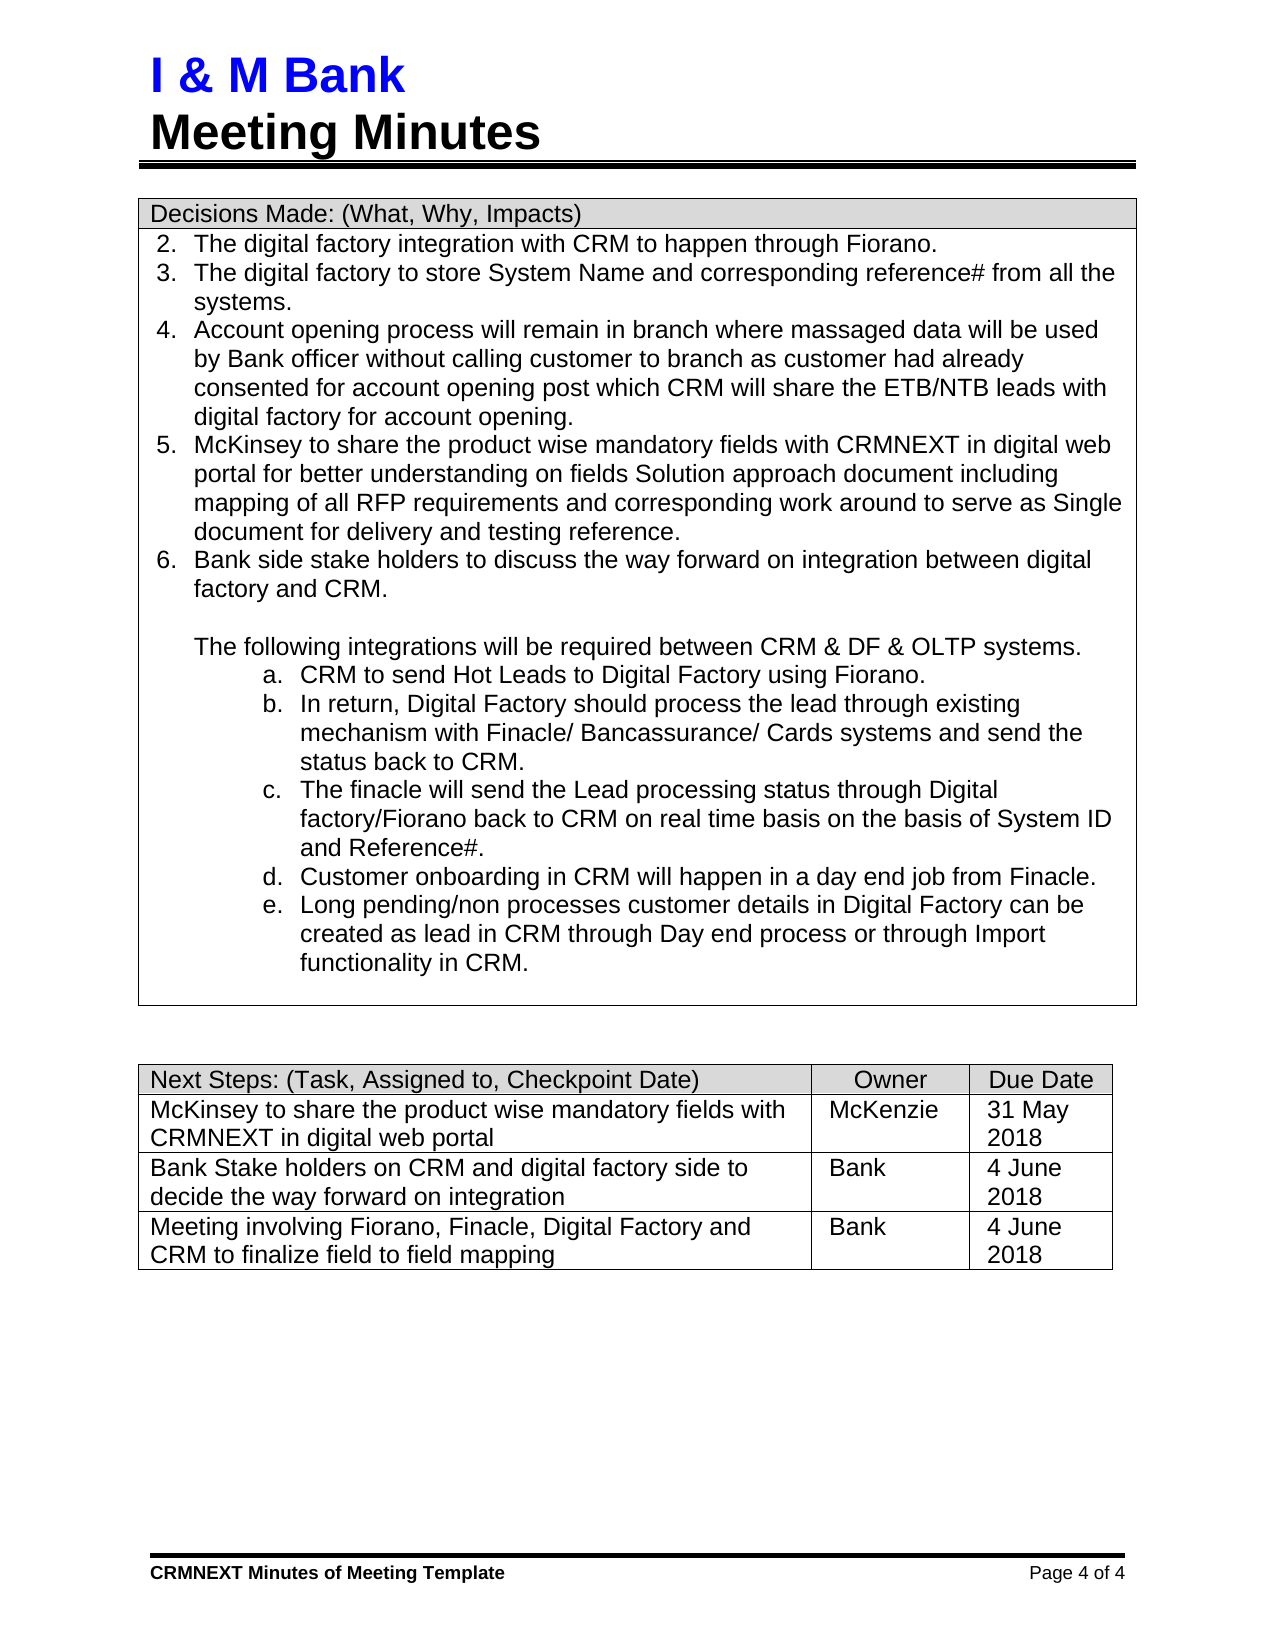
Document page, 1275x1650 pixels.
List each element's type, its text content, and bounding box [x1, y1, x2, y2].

table_cell 4 June 2018 [970, 1153, 1112, 1211]
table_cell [139, 229, 1136, 1005]
table_cell McKenzie [812, 1095, 969, 1152]
table_cell 4 June 2018 [970, 1212, 1112, 1269]
table_cell Bank [812, 1212, 969, 1269]
table_cell 31 May 2018 [970, 1095, 1112, 1152]
table_cell Bank [812, 1153, 969, 1211]
table_cell McKinsey to share the product wise mandatory fields with CRMNEXT in digital web portal [139, 1095, 811, 1152]
table_header Due Date [970, 1065, 1112, 1093]
table_cell Bank Stake holders on CRM and digital factory side to decide the way forward on integration [139, 1153, 811, 1211]
table_header Owner [812, 1065, 969, 1093]
table_header Decisions Made: (What, Why, Impacts) [139, 199, 1136, 228]
table_header Next Steps: (Task, Assigned to, Checkpoint Date) [139, 1065, 811, 1093]
table_cell Meeting involving Fiorano, Finacle, Digital Factory and CRM to finalize field to field mapping [139, 1212, 811, 1269]
